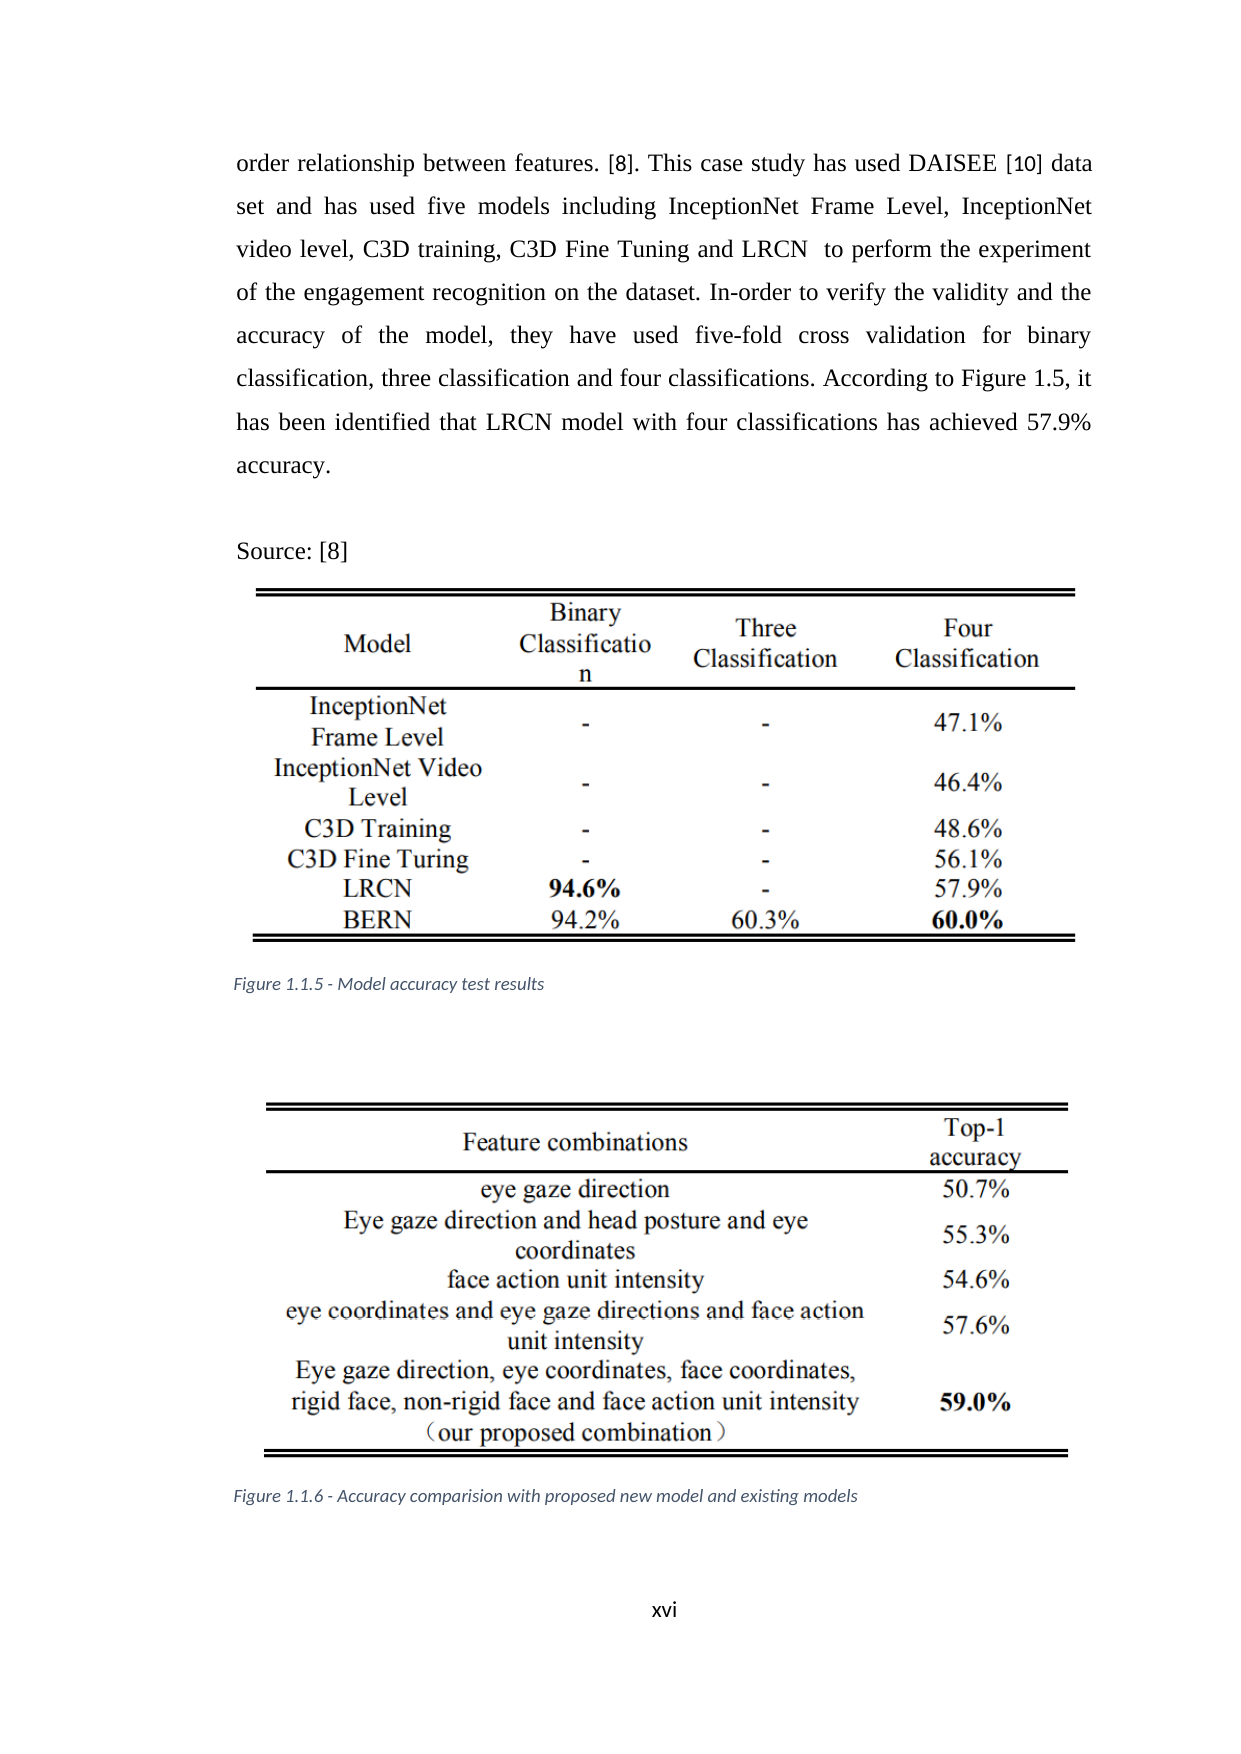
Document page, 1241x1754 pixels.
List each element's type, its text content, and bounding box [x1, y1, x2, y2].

picture [236, 1089, 1093, 1476]
text Source: [8] [236, 536, 1093, 565]
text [236, 148, 1093, 478]
picture [236, 565, 1093, 963]
